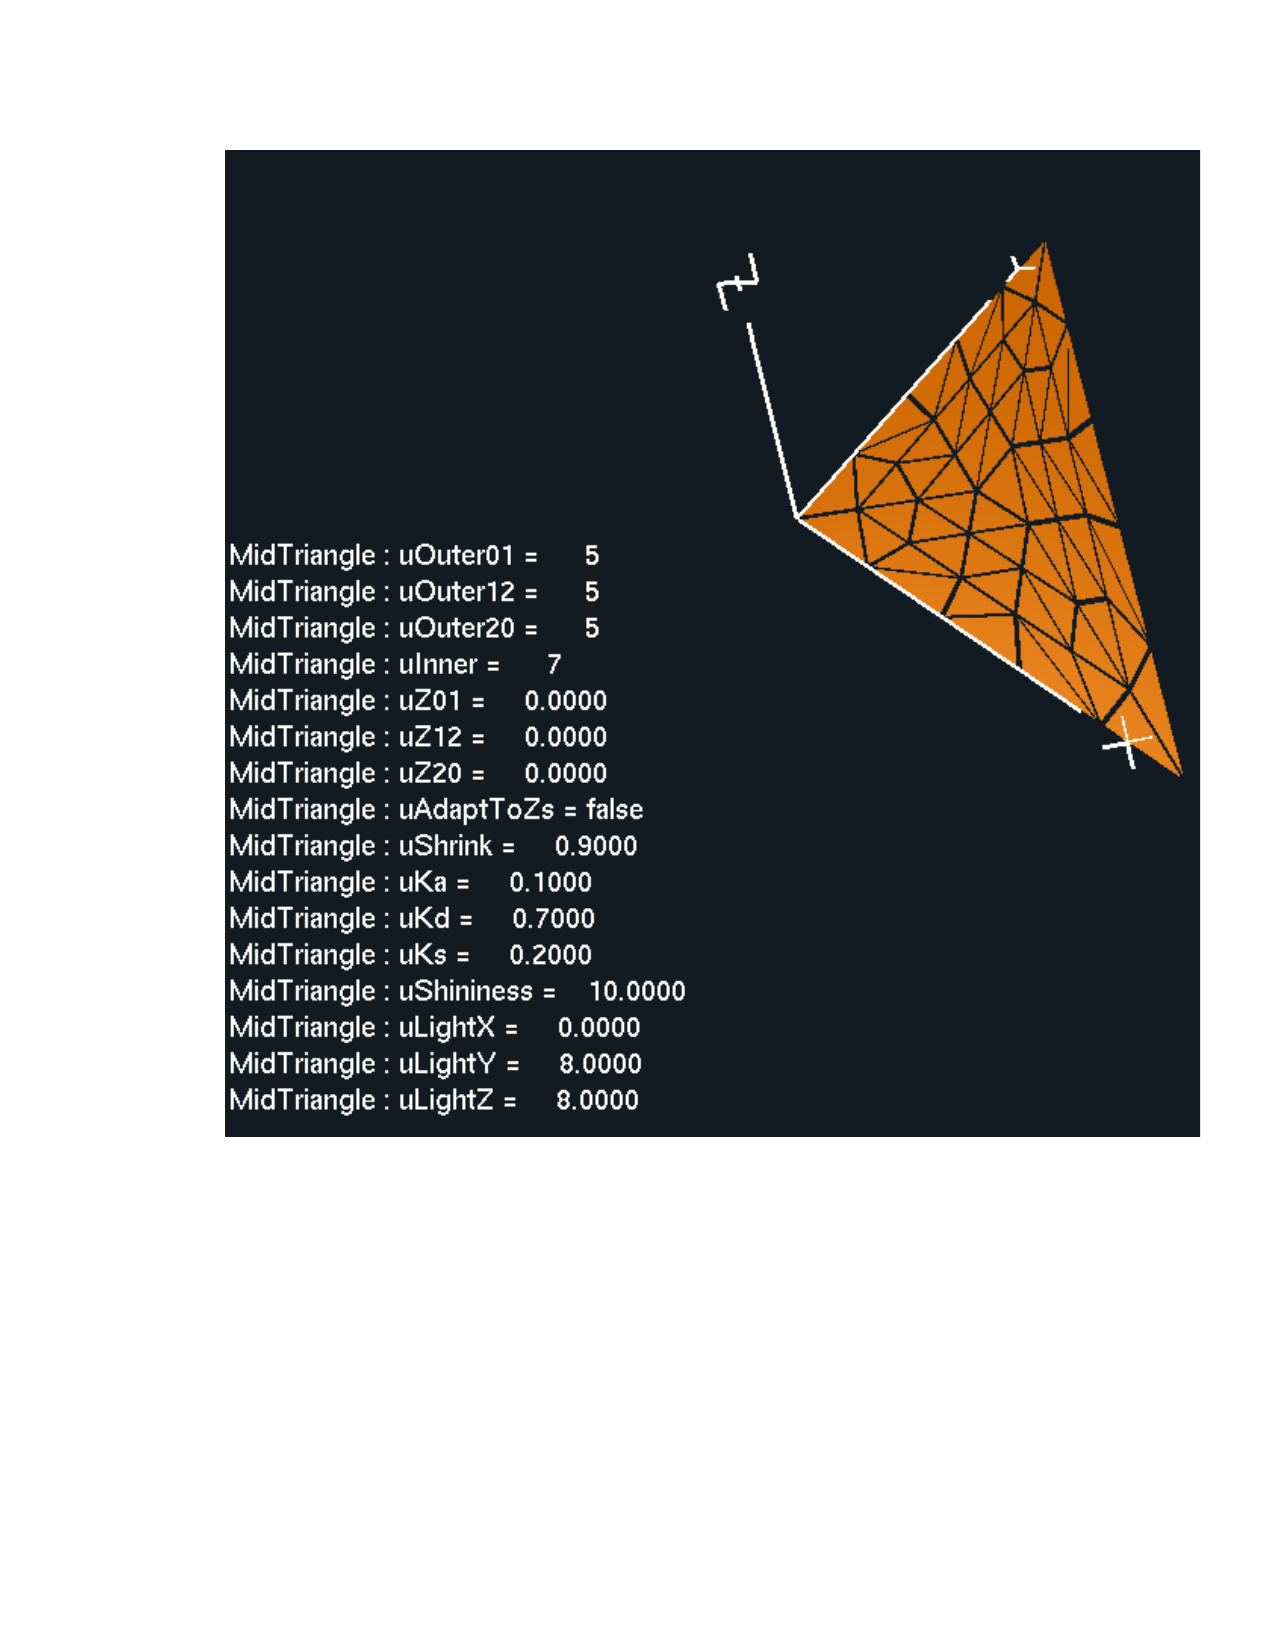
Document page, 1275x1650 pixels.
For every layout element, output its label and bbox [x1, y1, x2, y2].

picture [225, 150, 1200, 1137]
